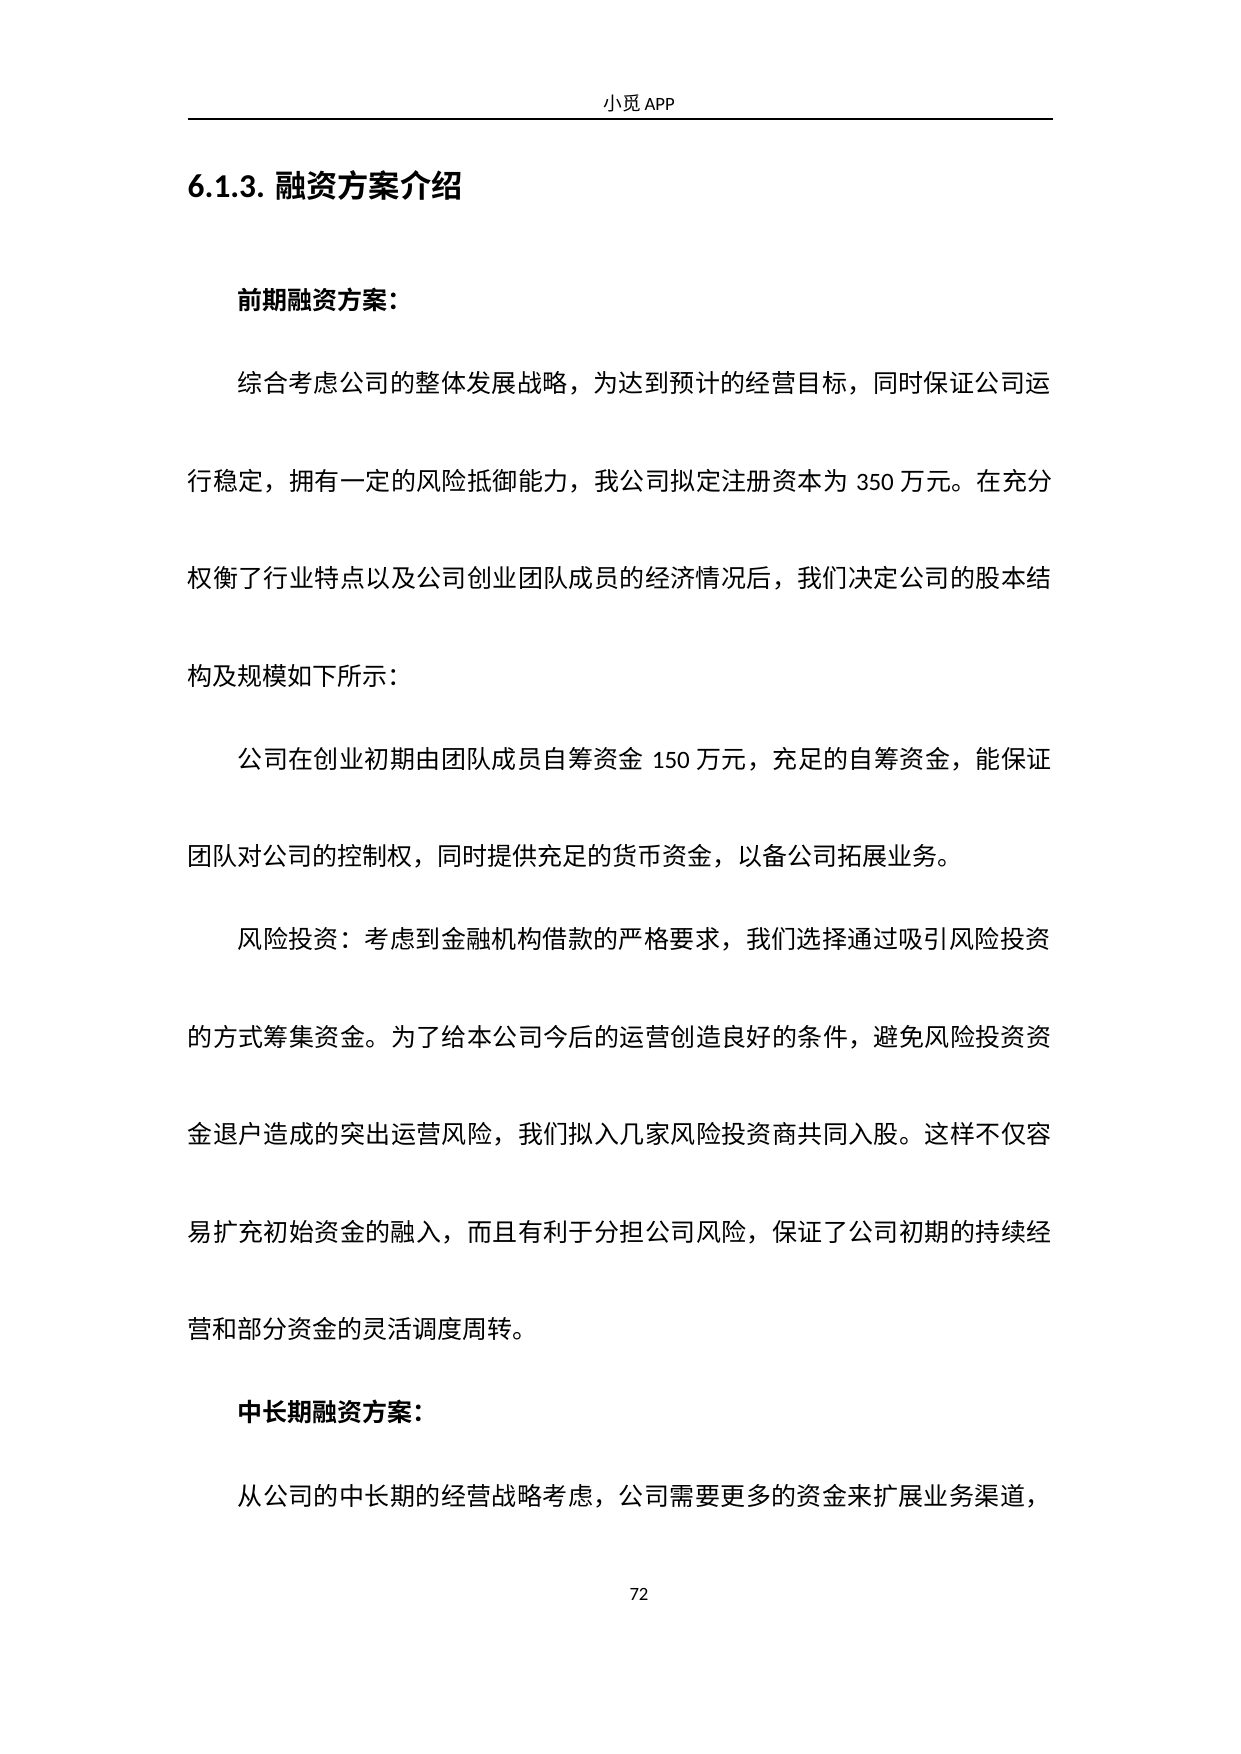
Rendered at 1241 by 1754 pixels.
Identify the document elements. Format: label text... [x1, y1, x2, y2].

text 公司在创业初期由团队成员自筹资金 150 万元，充足的自筹资金，能保证团队对公司的控制权，同时提供充足的货币资金，以备公司拓展业务。 [187, 725, 1053, 887]
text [187, 1462, 1053, 1527]
subtitle 融资方案介绍 [187, 151, 1053, 216]
text 前期融资方案： [187, 266, 1053, 331]
text 中长期融资方案： [187, 1378, 1053, 1443]
text 综合考虑公司的整体发展战略，为达到预计的经营目标，同时保证公司运行稳定，拥有一定的风险抵御能力，我公司拟定注册资本为 350 万元。在充分权衡了行业特点以及公司创业团队成员的经济情况后，我们决定公司的股本结构及规模如下所示： [187, 349, 1053, 707]
text 风险投资：考虑到金融机构借款的严格要求，我们选择通过吸引风险投资的方式筹集资金。为了给本公司今后的运营创造良好的条件，避免风险投资资金退户造成的突出运营风险，我们拟入几家风险投资商共同入股。这样不仅容易扩充初始资金的融入，而且有利于分担公司风险，保证了公司初期的持续经营和部分资金的灵活调度周转。 [187, 905, 1053, 1360]
